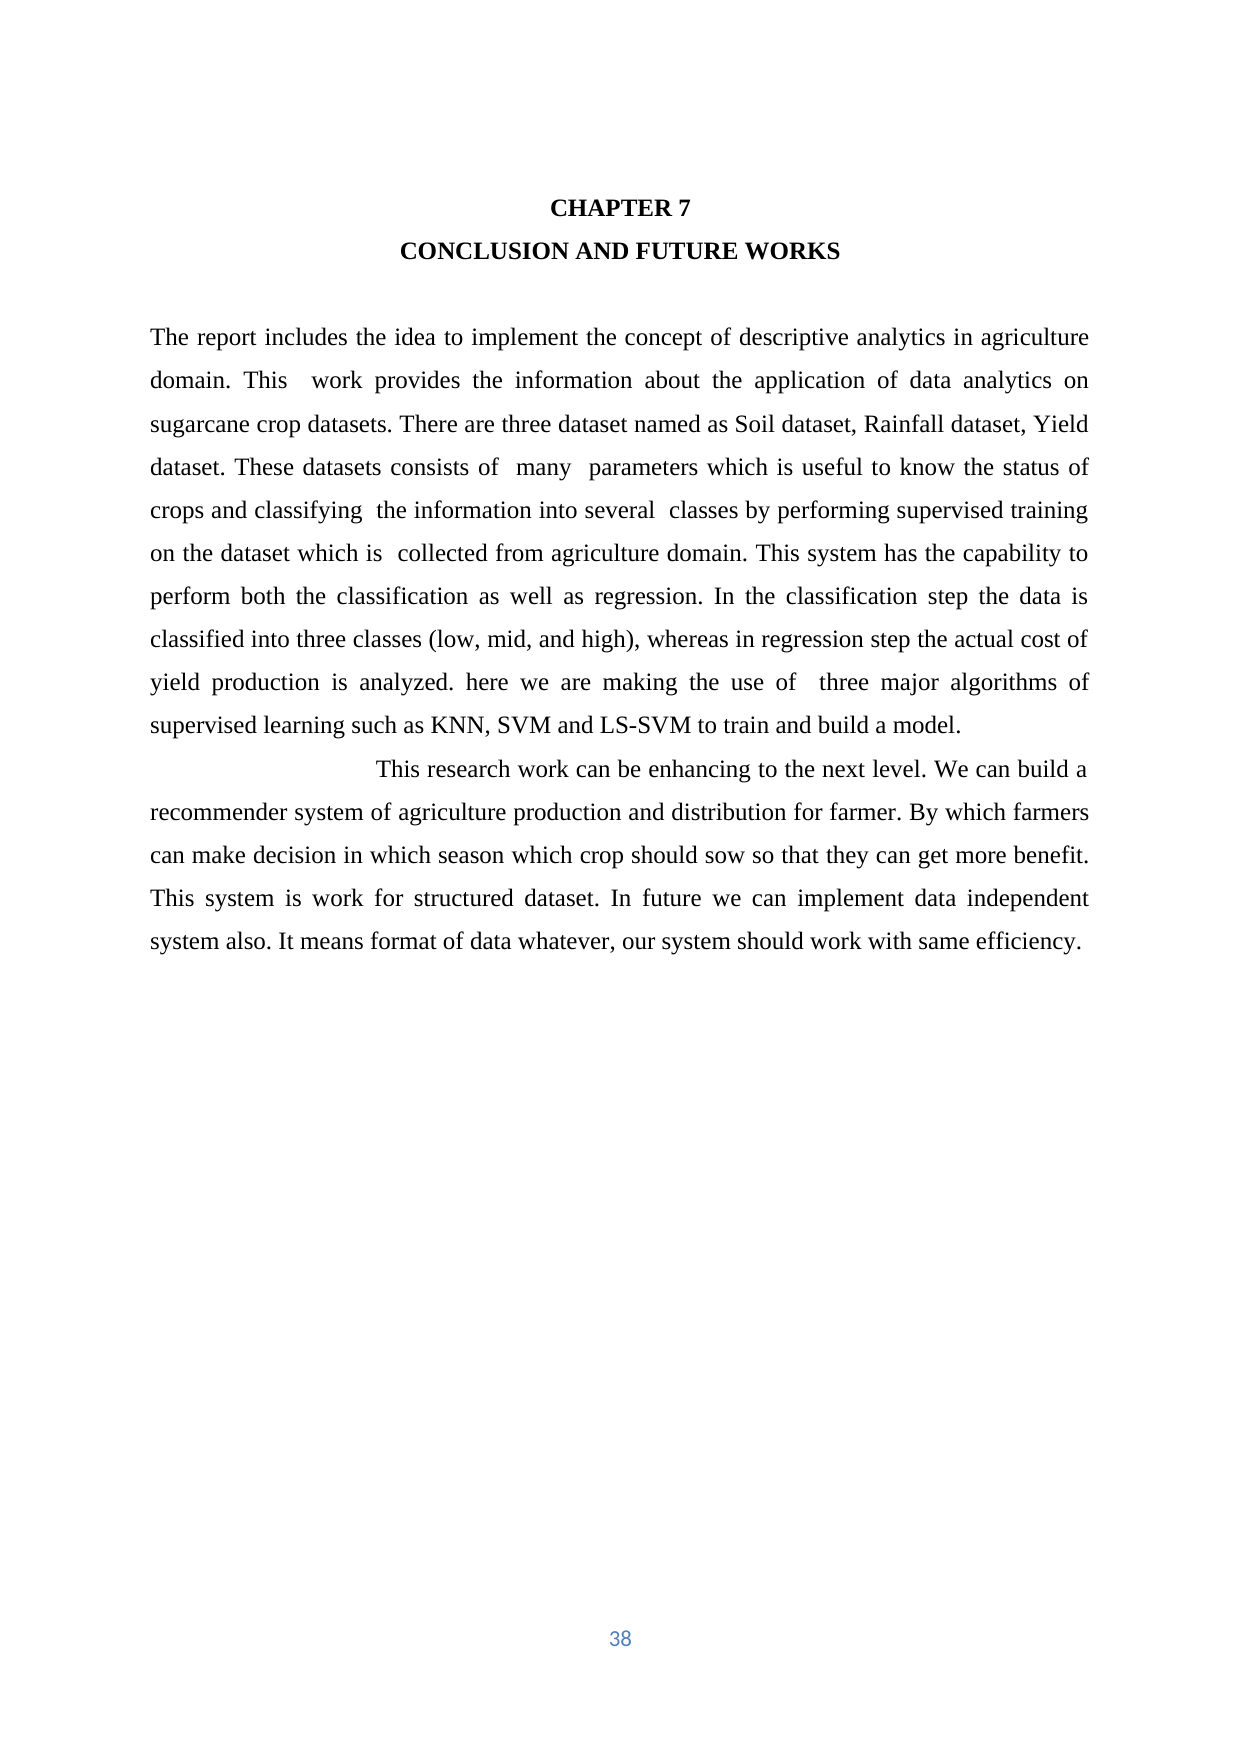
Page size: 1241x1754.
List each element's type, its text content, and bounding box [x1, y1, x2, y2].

text The report includes the idea to implement the concept of descriptive analytics in agriculture domain. This work provides the information about the application of data analytics on sugarcane crop datasets. There are three dataset named as Soil dataset, Rainfall dataset, Yield dataset. These datasets consists of many parameters which is useful to know the status of crops and classifying the information into several classes by performing supervised training on the dataset which is collected from agriculture domain. This system has the capability to perform both the classification as well as regression. In the classification step the data is classified into three classes (low, mid, and high), whereas in regression step the actual cost of yield production is analyzed. here we are making the use of three major algorithms of supervised learning such as KNN, SVM and LS-SVM to train and build a model. [150, 322, 1090, 739]
text This research work can be enhancing to the next level. We can build a recommender system of agriculture production and distribution for farmer. By which farmers can make decision in which season which crop should sow so that they can get more benefit. This system is work for structured dataset. In future we can implement data independent system also. It means format of data whatever, our system should work with same efficiency. [150, 754, 1090, 955]
text CONCLUSION AND FUTURE WORKS [150, 236, 1090, 265]
text CHAPTER 7 [150, 193, 1090, 222]
